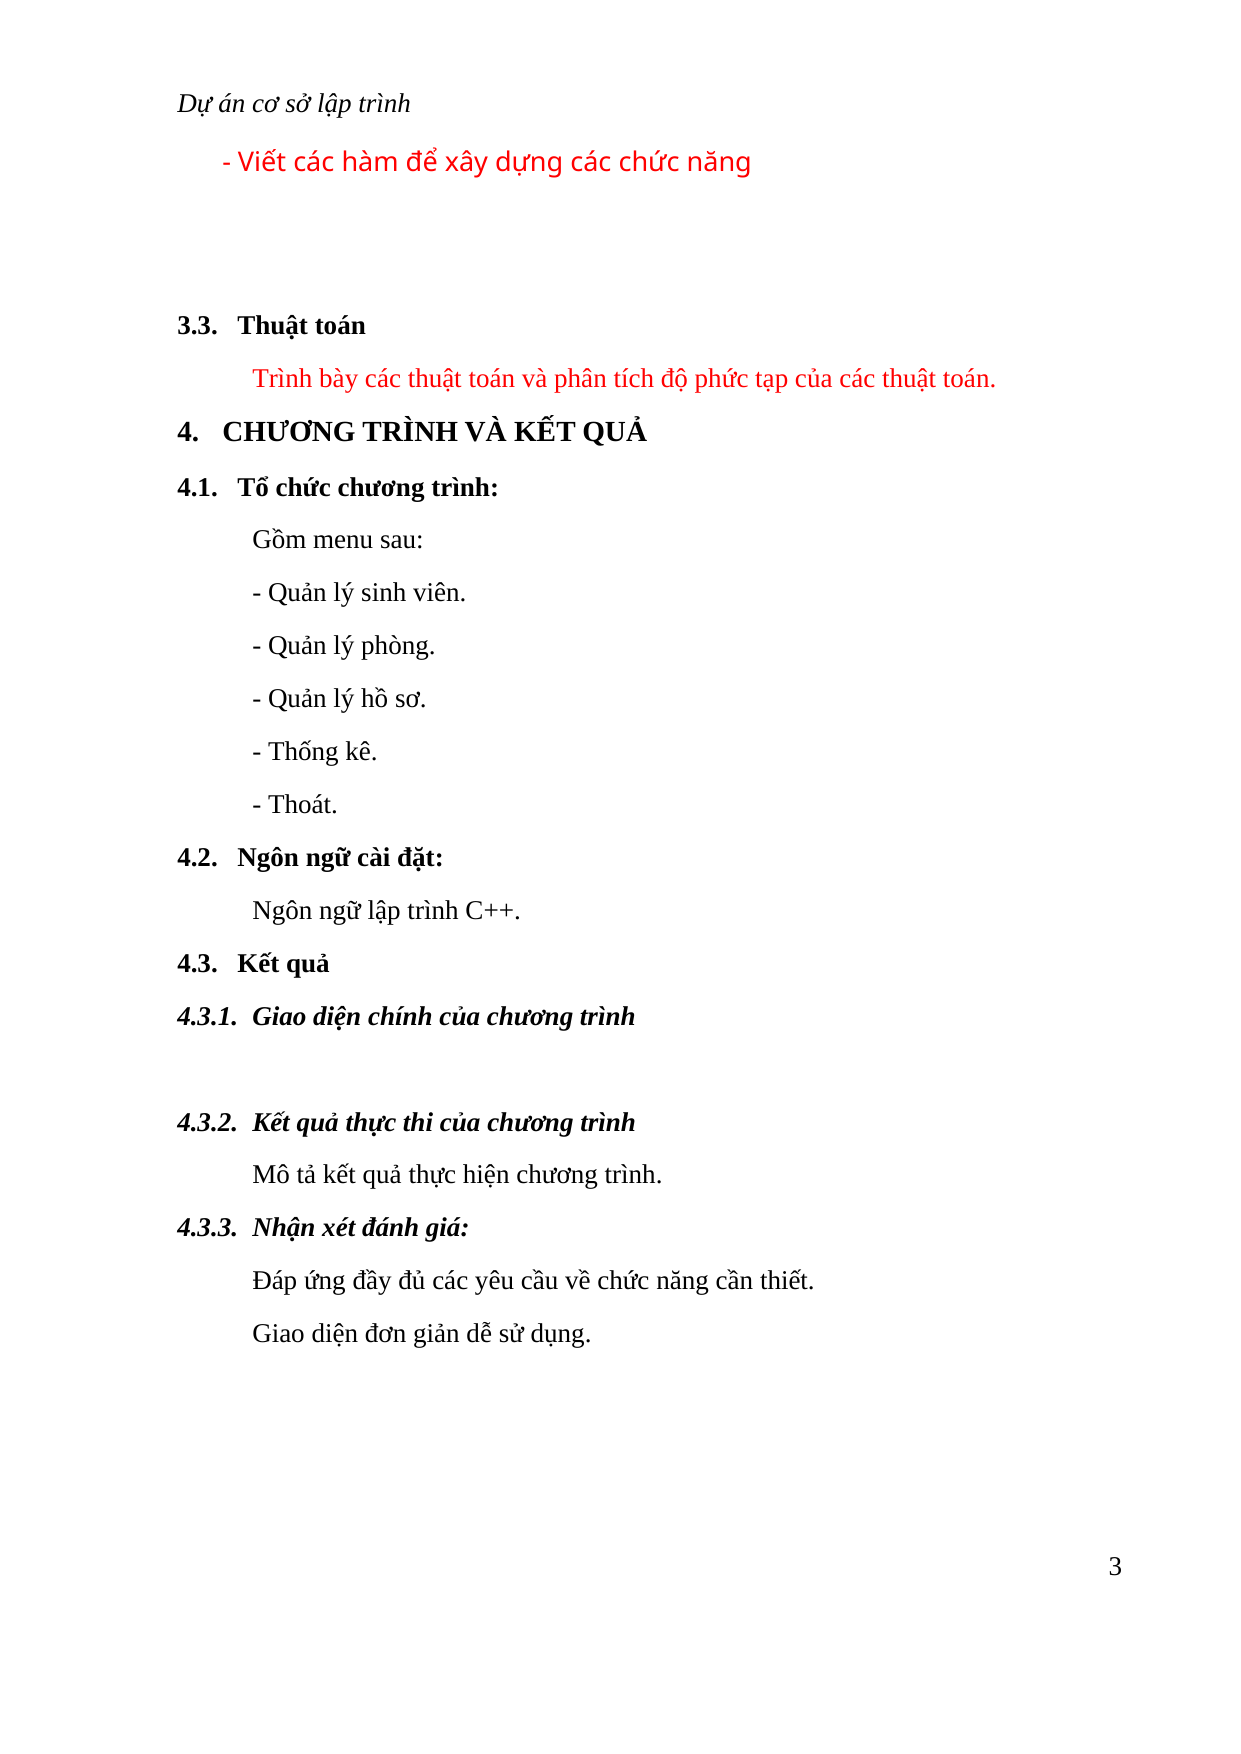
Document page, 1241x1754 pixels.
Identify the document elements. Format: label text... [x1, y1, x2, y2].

subtitle Kết quả [177, 947, 1122, 978]
list - Viết các hàm để xây dựng các chức năng [222, 142, 1122, 179]
text - Thống kê. [177, 735, 1122, 766]
subtitle Ngôn ngữ cài đặt: [177, 841, 1122, 872]
text Ngôn ngữ lập trình C++. [177, 894, 1122, 925]
text Gồm menu sau: [177, 523, 1122, 555]
subtitle Kết quả thực thi của chương trình [177, 1106, 1122, 1137]
subtitle Nhận xét đánh giá: [177, 1211, 1122, 1243]
subtitle Thuật toán [177, 309, 1122, 340]
text - Quản lý sinh viên. [177, 576, 1122, 608]
text - Quản lý hồ sơ. [177, 682, 1122, 713]
text Trình bày các thuật toán và phân tích độ phức tạp của các thuật toán. [177, 362, 1122, 393]
text Giao diện đơn giản dễ sử dụng. [177, 1317, 1122, 1348]
text Đáp ứng đầy đủ các yêu cầu về chức năng cần thiết. [177, 1264, 1122, 1296]
subtitle CHƯƠNG TRÌNH VÀ KẾT QUẢ [177, 414, 1122, 448]
text - Thoát. [177, 788, 1122, 819]
text Mô tả kết quả thực hiện chương trình. [177, 1158, 1122, 1190]
subtitle Tổ chức chương trình: [177, 471, 1122, 502]
text - Quản lý phòng. [177, 629, 1122, 661]
subtitle Giao diện chính của chương trình [177, 1000, 1122, 1031]
